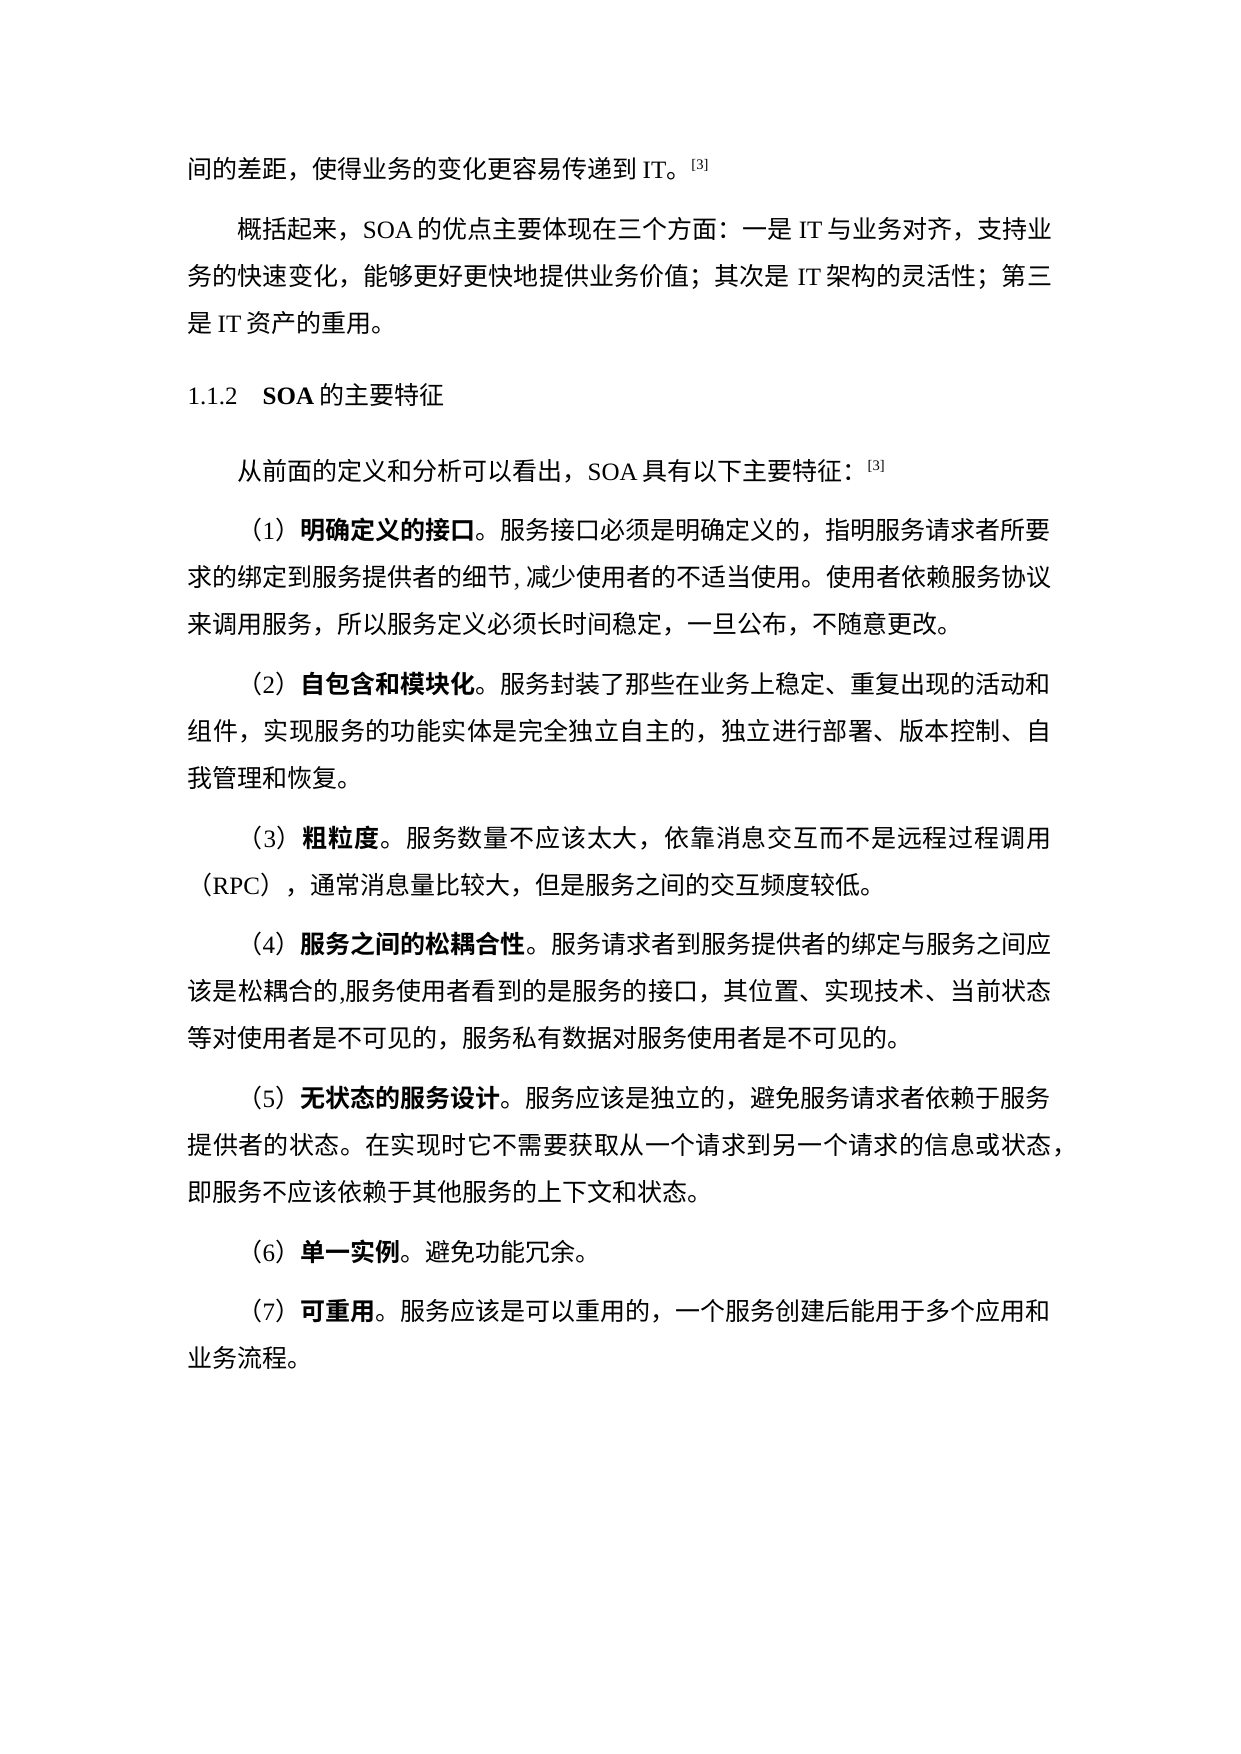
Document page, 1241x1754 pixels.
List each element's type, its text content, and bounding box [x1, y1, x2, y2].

text （7）可重用。服务应该是可以重用的，一个服务创建后能用于多个应用和业务流程。 [187, 1292, 1053, 1375]
subtitle SOA的主要特征 [187, 376, 1053, 412]
text （3）粗粒度。服务数量不应该太大，依靠消息交互而不是远程过程调用（RPC），通常消息量比较大，但是服务之间的交互频度较低。 [187, 818, 1053, 901]
text （4）服务之间的松耦合性。服务请求者到服务提供者的绑定与服务之间应该是松耦合的,服务使用者看到的是服务的接口，其位置、实现技术、当前状态等对使用者是不可见的，服务私有数据对服务使用者是不可见的。 [187, 925, 1053, 1055]
text 概括起来，SOA的优点主要体现在三个方面：一是IT与业务对齐，支持业务的快速变化，能够更好更快地提供业务价值；其次是IT架构的灵活性；第三是IT资产的重用。 [187, 209, 1053, 340]
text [187, 150, 1053, 186]
text （5）无状态的服务设计。服务应该是独立的，避免服务请求者依赖于服务提供者的状态。在实现时它不需要获取从一个请求到另一个请求的信息或状态，即服务不应该依赖于其他服务的上下文和状态。 [187, 1078, 1053, 1209]
text 从前面的定义和分析可以看出，SOA具有以下主要特征：[3] [187, 451, 1053, 487]
text （6）单一实例。避免功能冗余。 [187, 1232, 1053, 1268]
text （1）明确定义的接口。服务接口必须是明确定义的，指明服务请求者所要求的绑定到服务提供者的细节, 减少使用者的不适当使用。使用者依赖服务协议来调用服务，所以服务定义必须长时间稳定，一旦公布，不随意更改。 [187, 511, 1053, 641]
text （2）自包含和模块化。服务封装了那些在业务上稳定、重复出现的活动和组件，实现服务的功能实体是完全独立自主的，独立进行部署、版本控制、自我管理和恢复。 [187, 664, 1053, 795]
